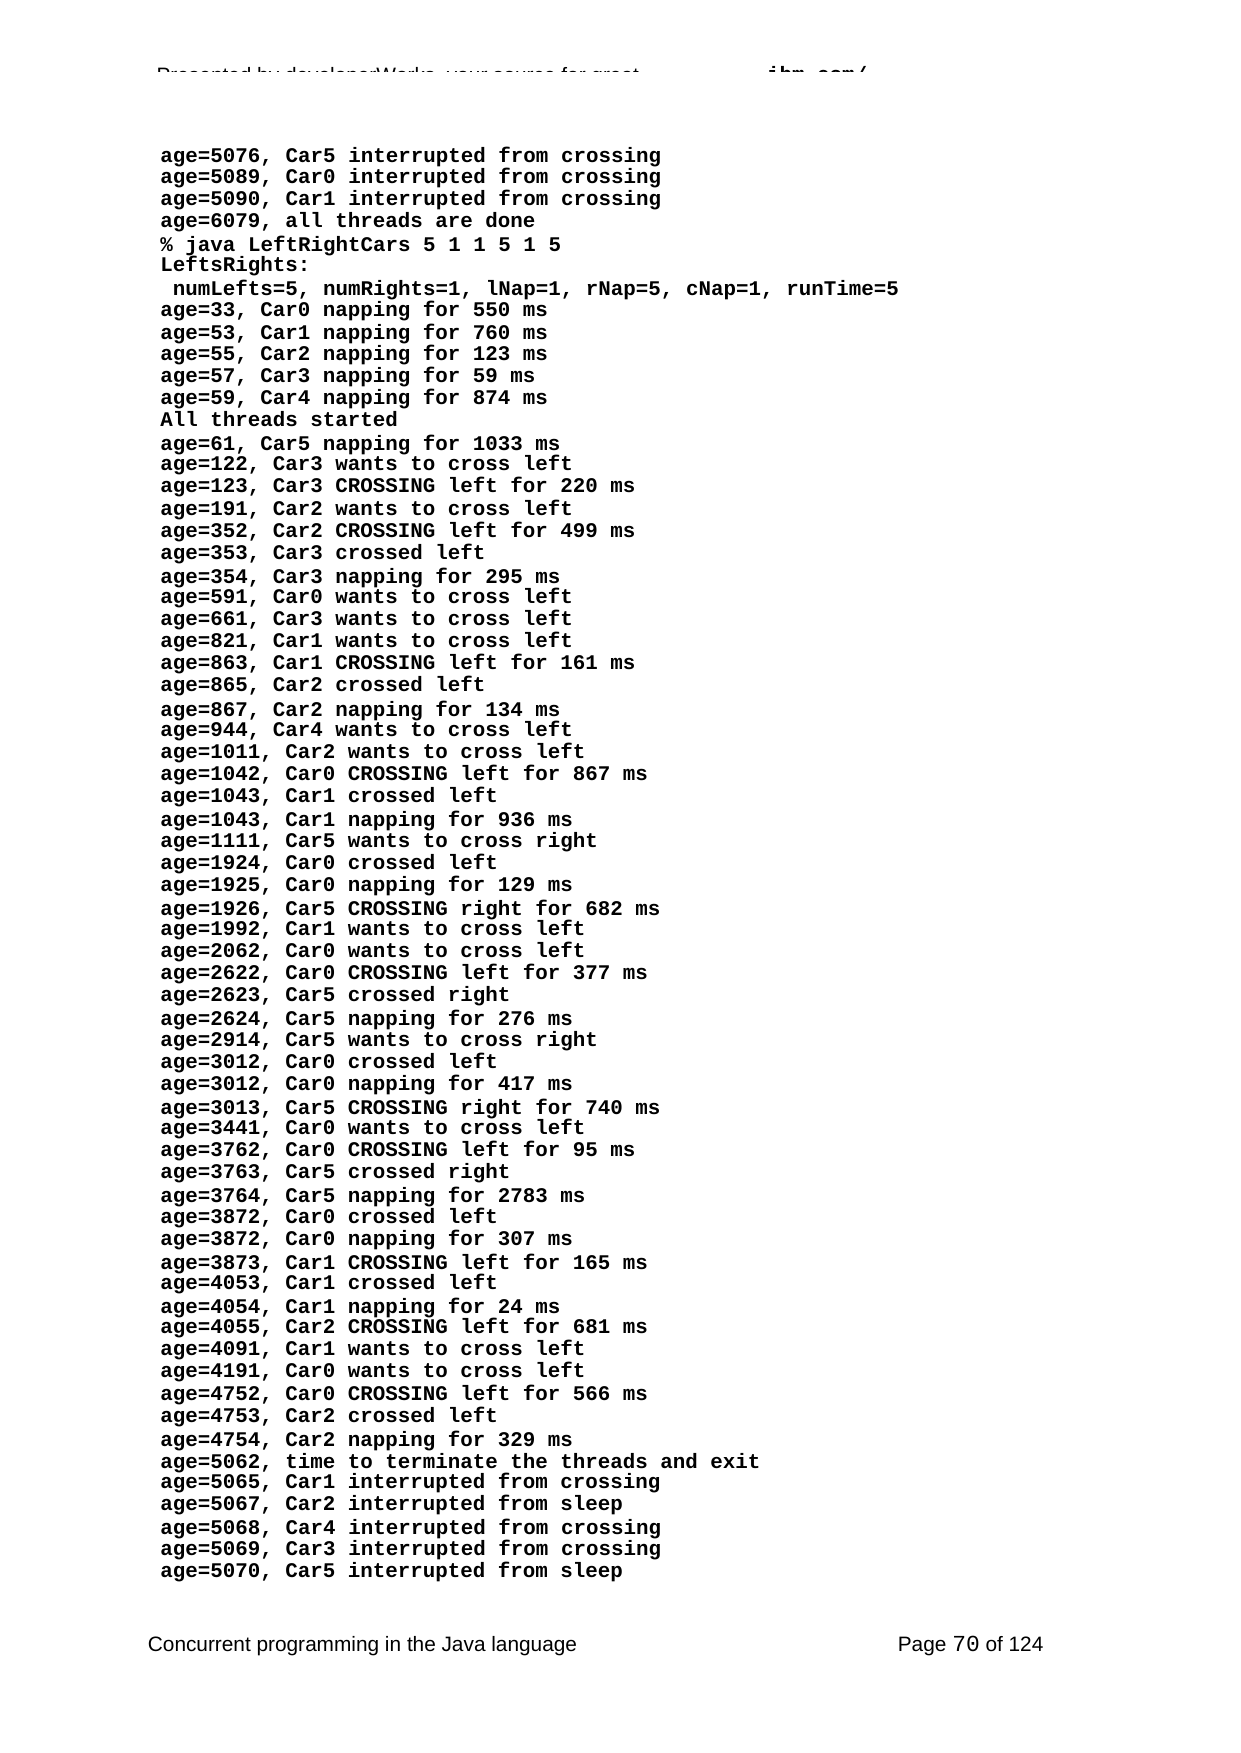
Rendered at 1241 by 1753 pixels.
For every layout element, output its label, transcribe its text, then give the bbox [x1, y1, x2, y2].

text age=4054, Car1 napping for 24 ms age=4055, Car2 CROSSING left for 681 ms age=4091, Car1 wants to cross left age=4191, Car0 wants to cross left age=4752, Car0 CROSSING left for 566 ms age=4753, Car2 crossed left [160, 1296, 649, 1428]
text age=3013, Car5 CROSSING right for 740 ms age=3441, Car0 wants to cross left age=3762, Car0 CROSSING left for 95 ms age=3763, Car5 crossed right [160, 1097, 663, 1185]
text % java LeftRightCars 5 1 1 5 1 5 LeftsRights: [160, 234, 561, 278]
text age=5062, time to terminate the threads and exit age=5065, Car1 interrupted from crossing age=5067, Car2 interrupted from sleep [160, 1451, 763, 1517]
text age=1043, Car1 napping for 936 ms age=1111, Car5 wants to cross right age=1924, Car0 crossed left age=1925, Car0 napping for 129 ms [160, 809, 600, 897]
text age=867, Car2 napping for 134 ms age=944, Car4 wants to cross left age=1011, Car2 wants to cross left age=1042, Car0 CROSSING left for 867 ms age=1043, Car1 crossed left [160, 698, 650, 809]
text age=3764, Car5 napping for 2783 ms age=3872, Car0 crossed left age=3872, Car0 napping for 307 ms [160, 1185, 588, 1251]
text age=1926, Car5 CROSSING right for 682 ms age=1992, Car1 wants to cross left age=2062, Car0 wants to cross left age=2622, Car0 CROSSING left for 377 ms age=2623, Car5 crossed right [160, 898, 663, 1008]
text age=5068, Car4 interrupted from crossing age=5069, Car3 interrupted from crossing age=5070, Car5 interrupted from sleep [160, 1517, 661, 1583]
text age=61, Car5 napping for 1033 ms age=122, Car3 wants to cross left age=123, Car3 CROSSING left for 220 ms age=191, Car2 wants to cross left age=352, Car2 CROSSING left for 499 ms age=353, Car3 crossed left [160, 433, 637, 565]
text age=3873, Car1 CROSSING left for 165 ms age=4053, Car1 crossed left [160, 1252, 649, 1296]
text age=354, Car3 napping for 295 ms age=591, Car0 wants to cross left age=661, Car3 wants to cross left age=821, Car1 wants to cross left age=863, Car1 CROSSING left for 161 ms age=865, Car2 crossed left [160, 566, 637, 698]
text age=53, Car1 napping for 760 ms age=55, Car2 napping for 123 ms age=57, Car3 napping for 59 ms age=59, Car4 napping for 874 ms All threads started [160, 322, 550, 433]
text numLefts=5, numRights=1, lNap=1, rNap=5, cNap=1, runTime=5 age=33, Car0 napping for 550 ms [160, 278, 899, 322]
text age=4754, Car2 napping for 329 ms [160, 1428, 1240, 1451]
text age=2624, Car5 napping for 276 ms age=2914, Car5 wants to cross right age=3012, Car0 crossed left age=3012, Car0 napping for 417 ms [160, 1008, 600, 1097]
text age=5076, Car5 interrupted from crossing age=5089, Car0 interrupted from crossing age=5090, Car1 interrupted from crossing age=6079, all threads are done [160, 145, 661, 234]
